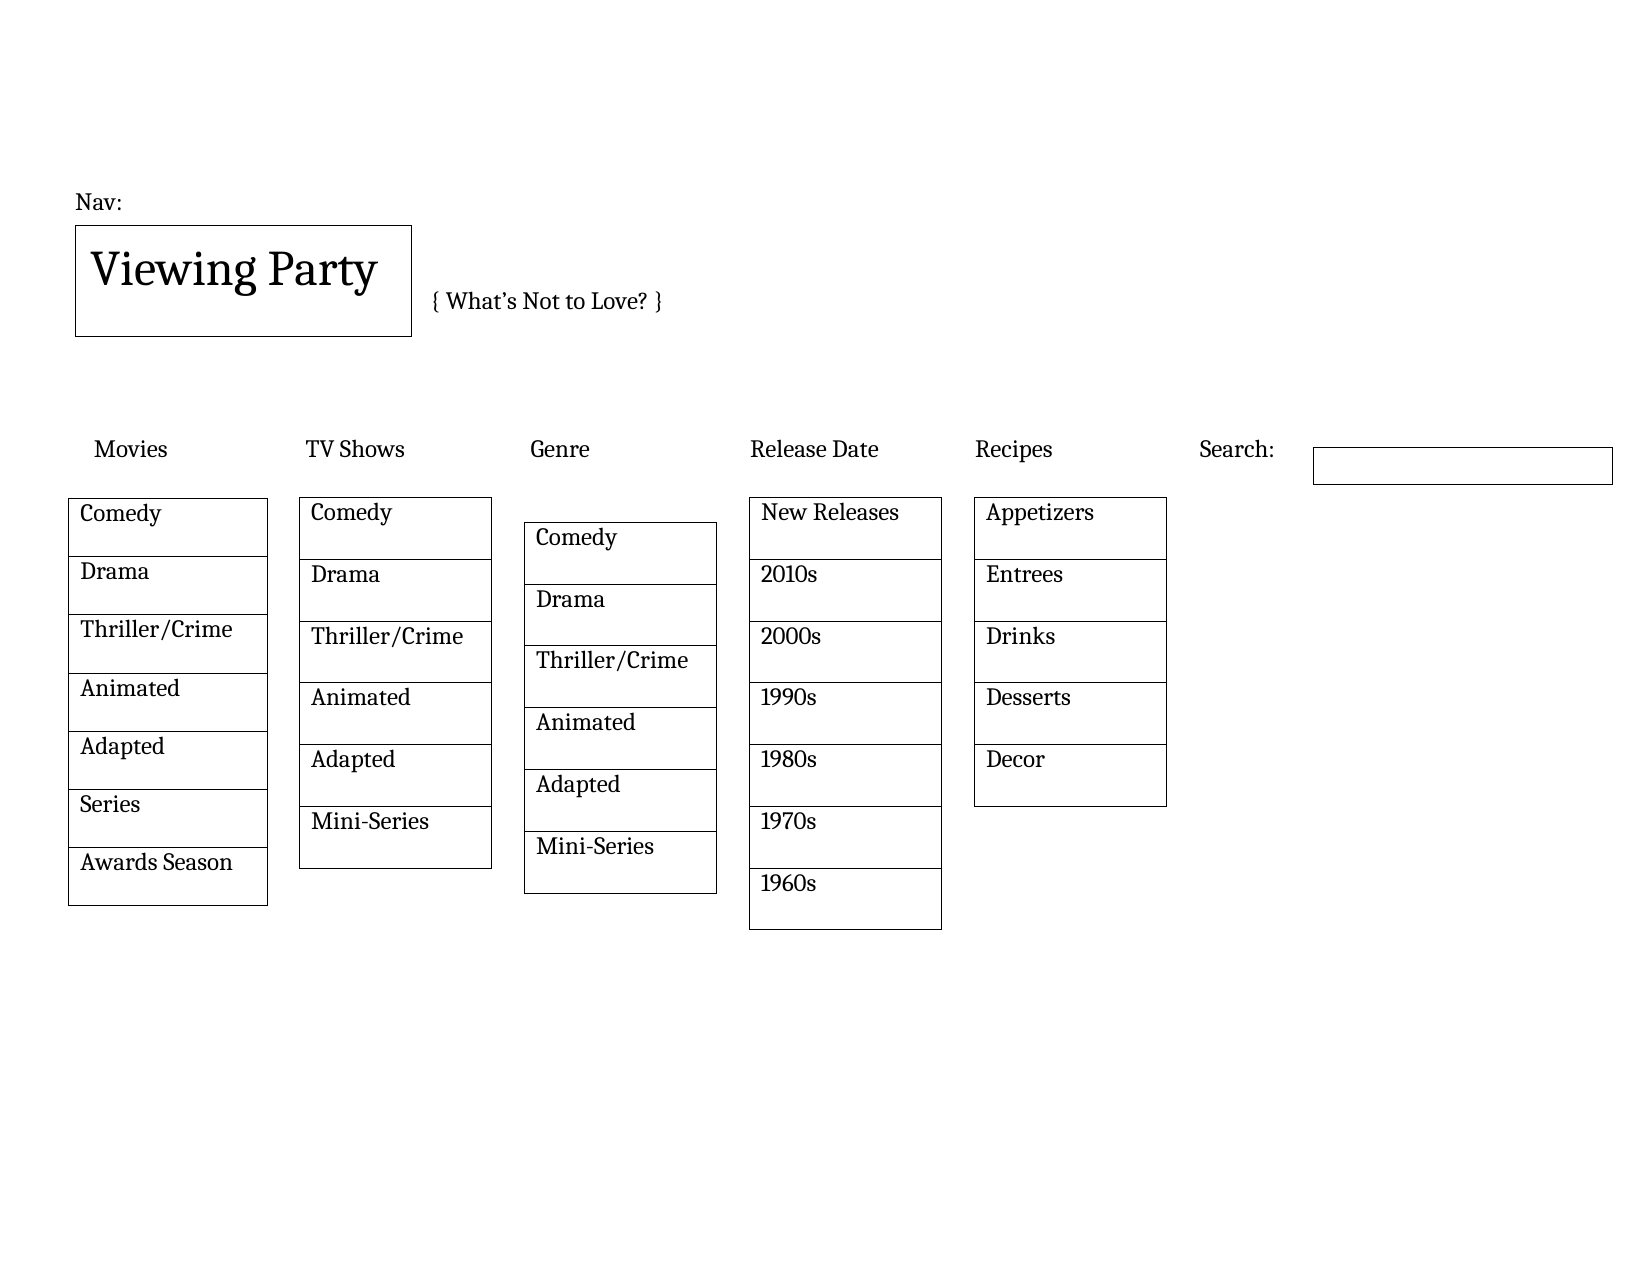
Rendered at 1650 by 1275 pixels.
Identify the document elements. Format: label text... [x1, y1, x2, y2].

table_cell Adapted [300, 745, 491, 806]
table_cell 1960s [750, 869, 941, 929]
text { What’s Not to Love? } [412, 287, 1575, 315]
table_cell Drama [300, 560, 491, 621]
table_cell Thriller/Crime [300, 622, 491, 682]
table_cell Adapted [69, 732, 267, 789]
table_cell Series [69, 790, 267, 847]
table_cell Drinks [975, 622, 1166, 682]
table_cell 2000s [750, 622, 941, 682]
table_cell Mini-Series [300, 807, 491, 868]
text Nav: [75, 187, 1500, 216]
table_cell Animated [300, 683, 491, 744]
table_cell Drama [525, 585, 716, 645]
table_cell Animated [69, 674, 267, 731]
table_cell Adapted [525, 770, 716, 831]
table_header Comedy [525, 523, 716, 583]
table_cell Drama [69, 557, 267, 614]
table_cell Desserts [975, 683, 1166, 744]
table_cell 1980s [750, 745, 941, 806]
table_header Comedy [300, 498, 491, 559]
table_cell Thriller/Crime [69, 615, 267, 673]
text { What’s Not to Love? } [150, 287, 411, 315]
table_header Comedy [69, 499, 267, 556]
table_cell Entrees [975, 560, 1166, 621]
table_cell Animated [525, 708, 716, 769]
table_cell Mini-Series [525, 832, 716, 892]
table_header New Releases [750, 498, 941, 559]
table_cell Awards Season [69, 848, 267, 905]
table_cell 1990s [750, 683, 941, 744]
table_cell Decor [975, 745, 1166, 806]
table_cell 1970s [750, 807, 941, 868]
text Movies TV Shows Genre Release Date Recipes Search: [94, 435, 1575, 464]
table_header Appetizers [975, 498, 1166, 559]
table_cell 2010s [750, 560, 941, 621]
table_cell Thriller/Crime [525, 646, 716, 707]
